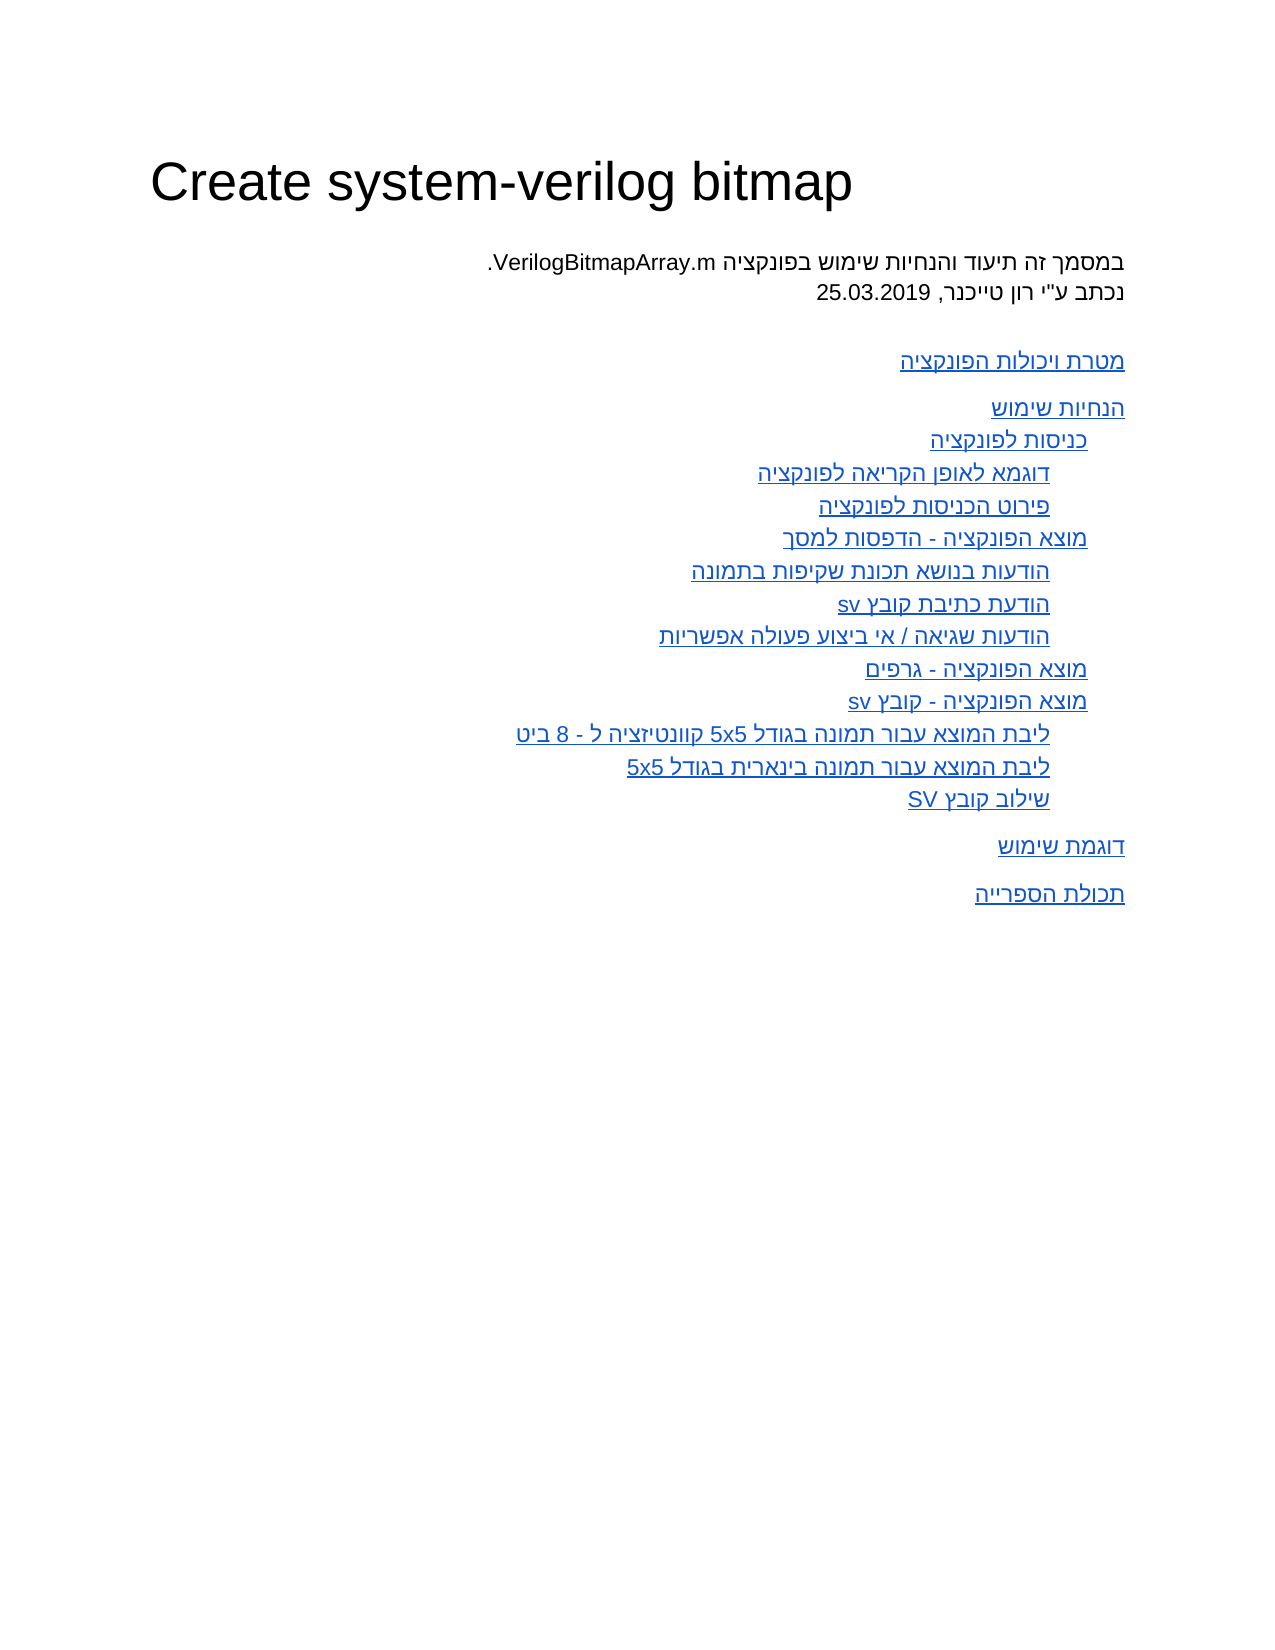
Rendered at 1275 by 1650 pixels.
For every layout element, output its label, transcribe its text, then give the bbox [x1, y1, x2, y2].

title Create system-verilog bitmap [150, 150, 1125, 212]
text במסמך זה תיעוד והנחיות שימוש בפונקציה VerilogBitmapArray.m. [150, 249, 1125, 275]
text נכתב ע"י רון טייכנר, 25.03.2019 [150, 279, 1125, 305]
